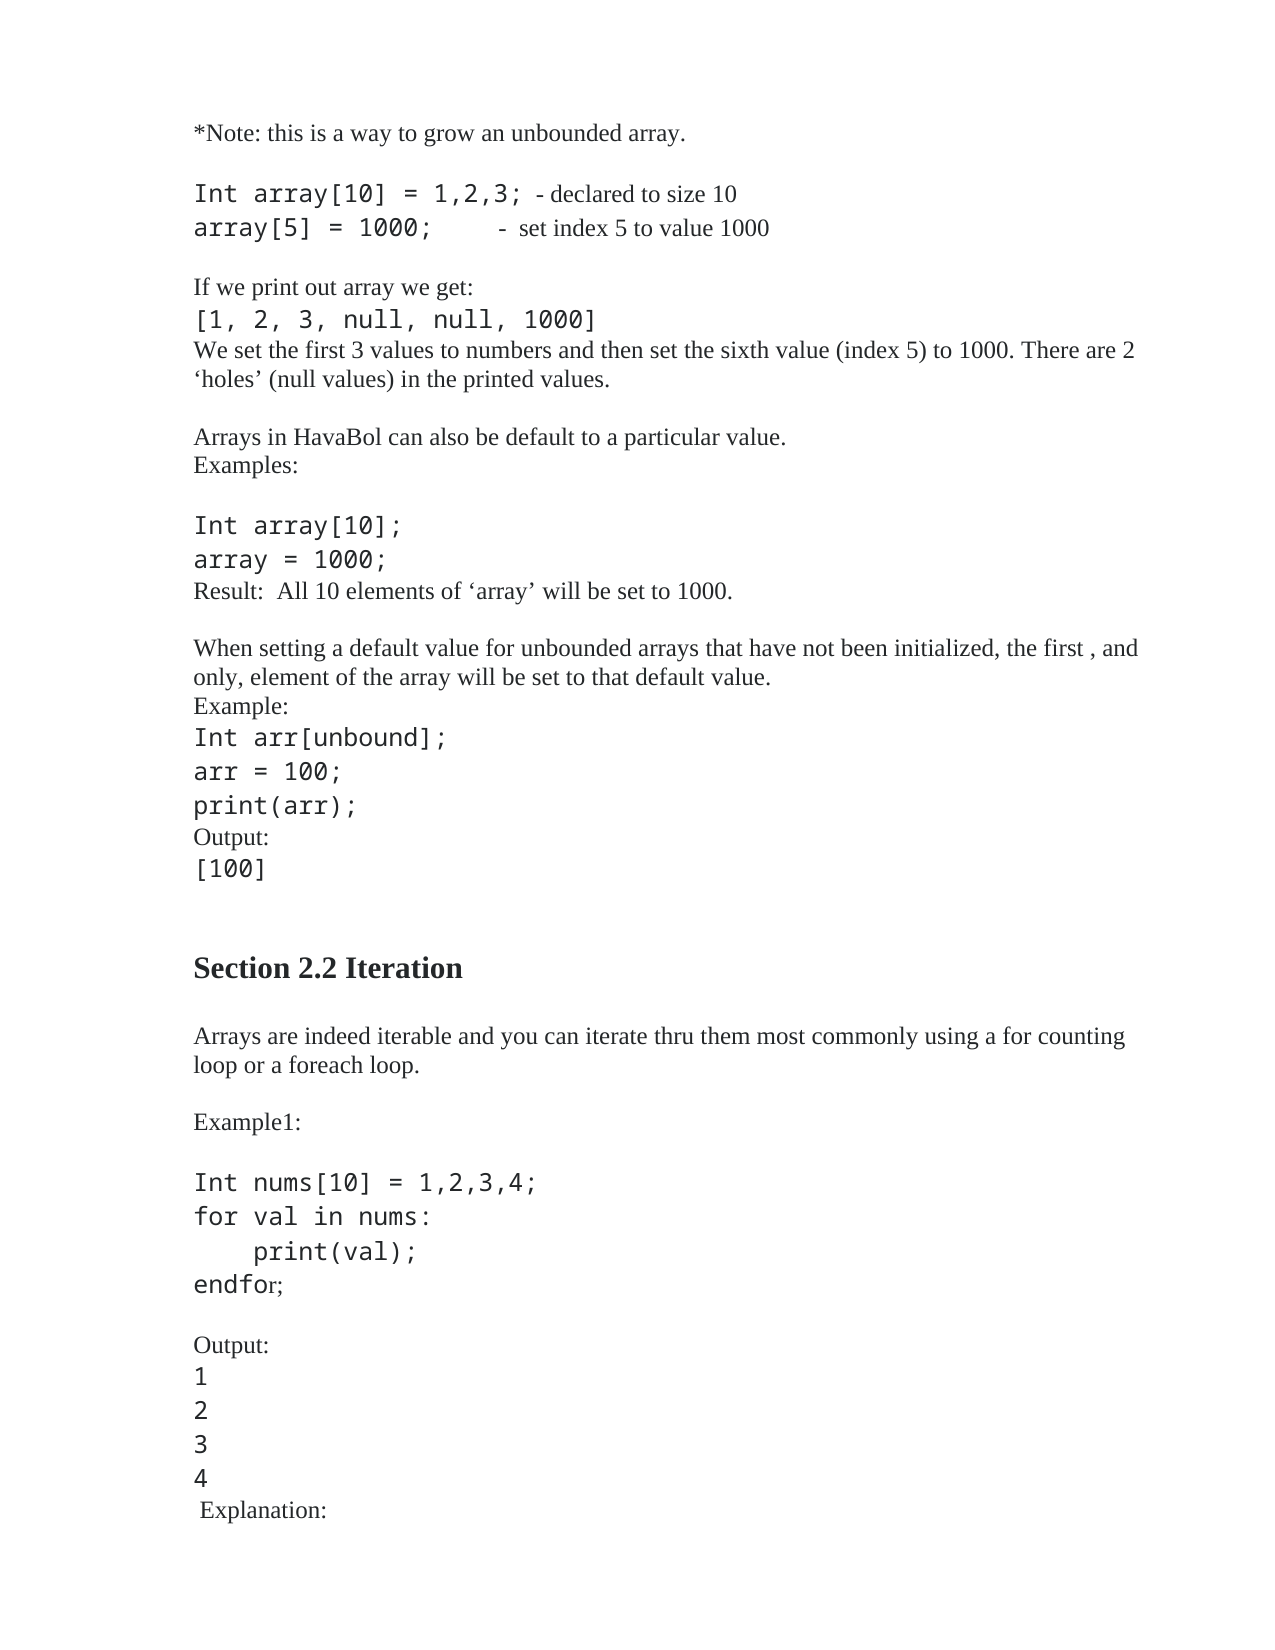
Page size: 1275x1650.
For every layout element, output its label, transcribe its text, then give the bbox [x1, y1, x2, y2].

text When setting a default value for unbounded arrays that have not been initialized, the first , and only, element of the array will be set to that default value. [193, 633, 1157, 691]
text Example1: [193, 1107, 1157, 1136]
text array[5] = 1000; - set index 5 to value 1000 [193, 210, 1157, 244]
text [100] [193, 851, 1157, 885]
text [1, 2, 3, null, null, 1000] [193, 301, 1157, 335]
text for val in nums: [193, 1199, 1157, 1233]
text 1 [193, 1359, 1157, 1393]
text arr = 100; [193, 754, 1157, 788]
text Int nums[10] = 1,2,3,4; [193, 1165, 1157, 1199]
text 4 [193, 1461, 1157, 1495]
text 2 [193, 1393, 1157, 1427]
text Section 2.2 Iteration [193, 949, 1157, 985]
text endfor; [193, 1267, 1157, 1301]
text Explanation: [193, 1495, 1157, 1524]
text Output: [193, 822, 1157, 851]
text We set the first 3 values to numbers and then set the sixth value (index 5) to 1000. There are 2 ‘holes’ (null values) in the printed values. [193, 335, 1157, 393]
text Arrays in HavaBol can also be default to a particular value. [118, 422, 1157, 450]
text If we print out array we get: [193, 272, 1157, 301]
text Examples: [118, 450, 1157, 479]
text Int array[10]; [118, 508, 1157, 542]
text Example: [193, 691, 1157, 720]
text array = 1000; [118, 542, 1157, 576]
text Result: All 10 elements of ‘array’ will be set to 1000. [118, 576, 1157, 605]
text *Note: this is a way to grow an unbounded array. [193, 118, 1157, 147]
text print(arr); [193, 788, 1157, 822]
text 3 [193, 1427, 1157, 1461]
text print(val); [193, 1233, 1157, 1267]
text Arrays are indeed iterable and you can iterate thru them most commonly using a for counting loop or a foreach loop. [193, 1021, 1157, 1079]
text Output: [193, 1330, 1157, 1359]
text Int arr[unbound]; [193, 720, 1157, 754]
text Int array[10] = 1,2,3; - declared to size 10 [193, 176, 1157, 210]
